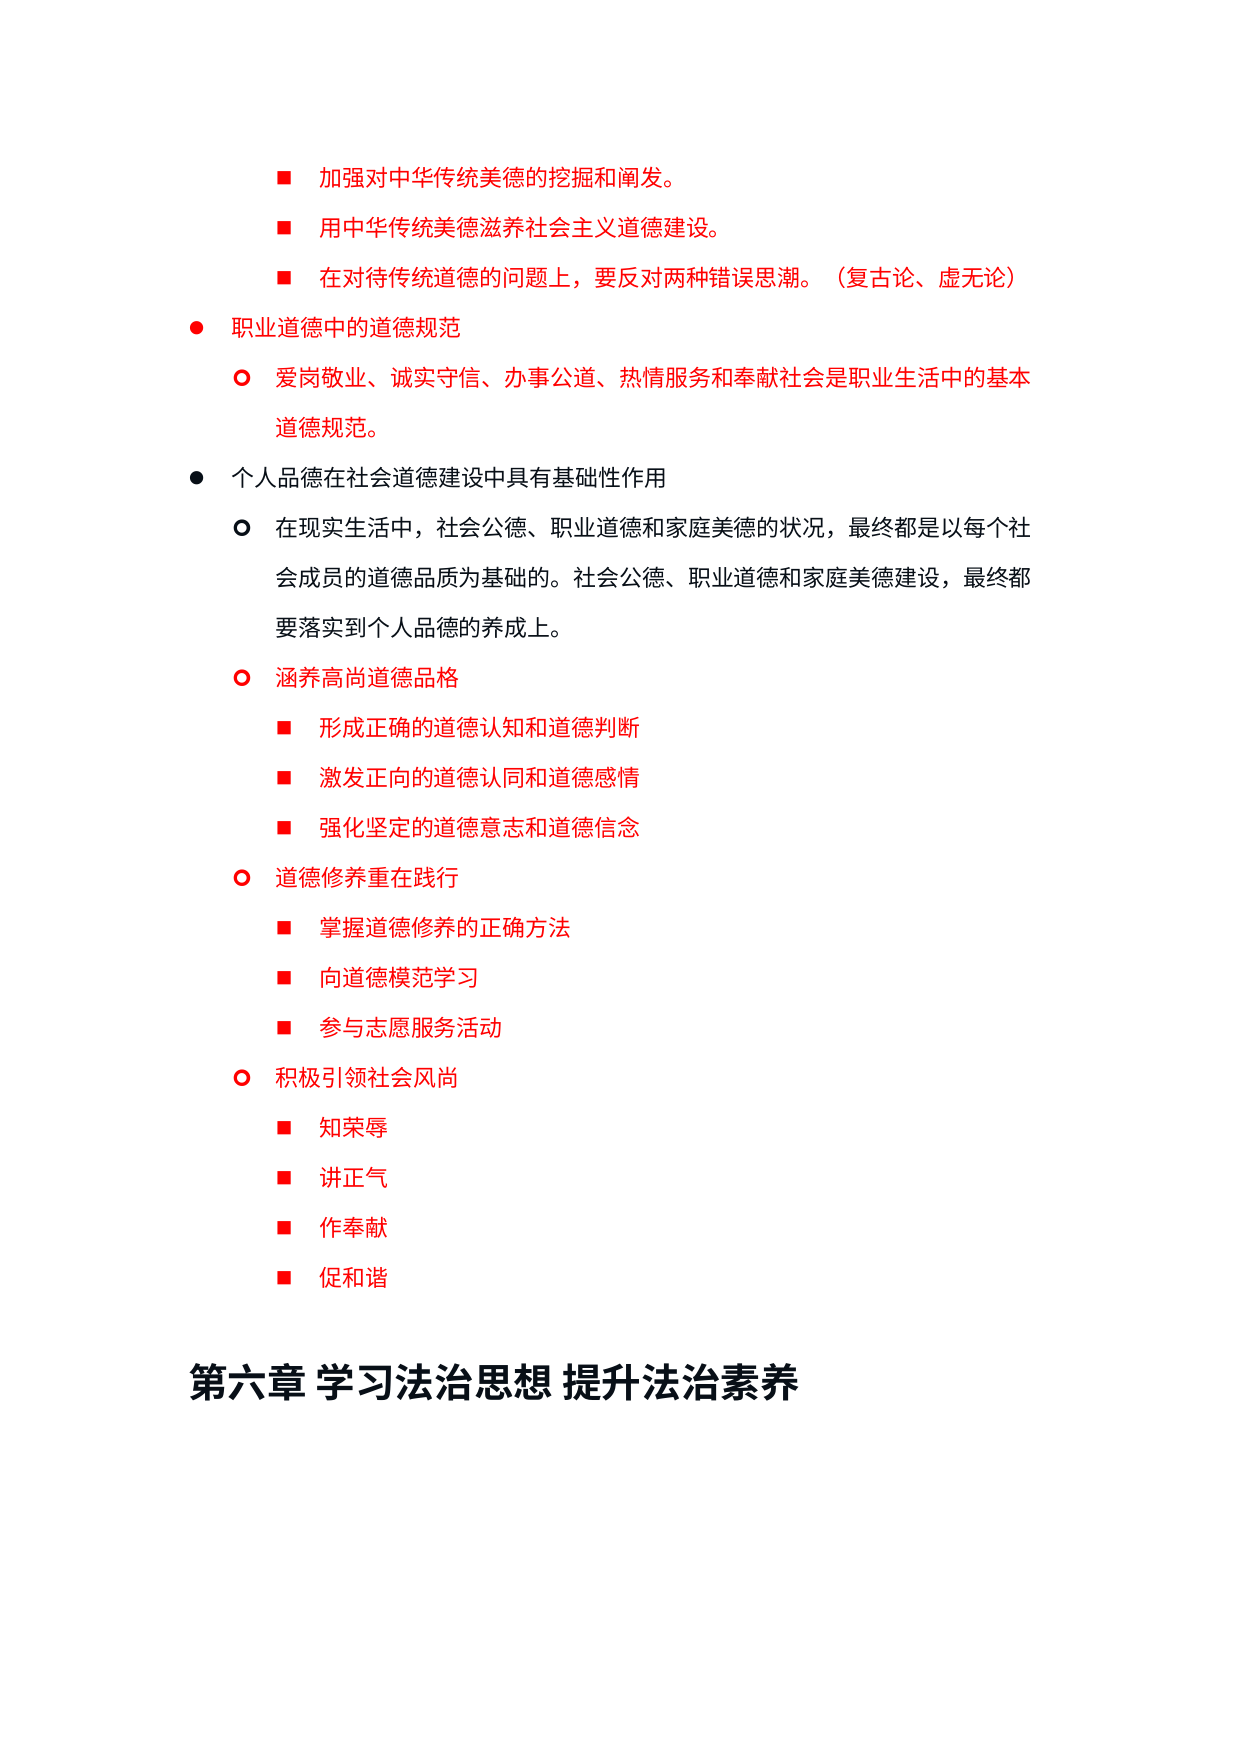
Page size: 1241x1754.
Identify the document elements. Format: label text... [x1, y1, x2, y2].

list 参与志愿服务活动 [275, 1002, 1052, 1052]
list 强化坚定的道德意志和道德信念 [275, 802, 1052, 852]
list 积极引领社会风尚 [232, 1052, 1052, 1102]
list 知荣辱 [275, 1102, 1052, 1152]
list 讲正气 [275, 1152, 1052, 1202]
list 用中华传统美德滋养社会主义道德建设。 [275, 202, 1052, 252]
list 掌握道德修养的正确方法 [275, 902, 1052, 952]
list 在对待传统道德的问题上，要反对两种错误思潮。（复古论、虚无论） [275, 252, 1052, 302]
list 个人品德在社会道德建设中具有基础性作用 [188, 452, 1052, 502]
list 在现实生活中，社会公德、职业道德和家庭美德的状况，最终都是以每个社会成员的道德品质为基础的。社会公德、职业道德和家庭美德建设，最终都要落实到个人品德的养成上。 [232, 502, 1052, 652]
list 道德修养重在践行 [232, 852, 1052, 902]
list 向道德模范学习 [275, 952, 1052, 1002]
list 爱岗敬业、诚实守信、办事公道、热情服务和奉献社会是职业生活中的基本道德规范。 [232, 352, 1052, 452]
list 作奉献 [275, 1202, 1052, 1252]
list 形成正确的道德认知和道德判断 [275, 702, 1052, 752]
list 激发正向的道德认同和道德感情 [275, 752, 1052, 802]
list 促和谐 [275, 1252, 1052, 1302]
list 职业道德中的道德规范 [188, 302, 1052, 352]
list 加强对中华传统美德的挖掘和阐发。 [275, 152, 1052, 202]
subtitle 第六章 学习法治思想 提升法治素养 [188, 1343, 1052, 1418]
list 涵养高尚道德品格 [232, 652, 1052, 702]
